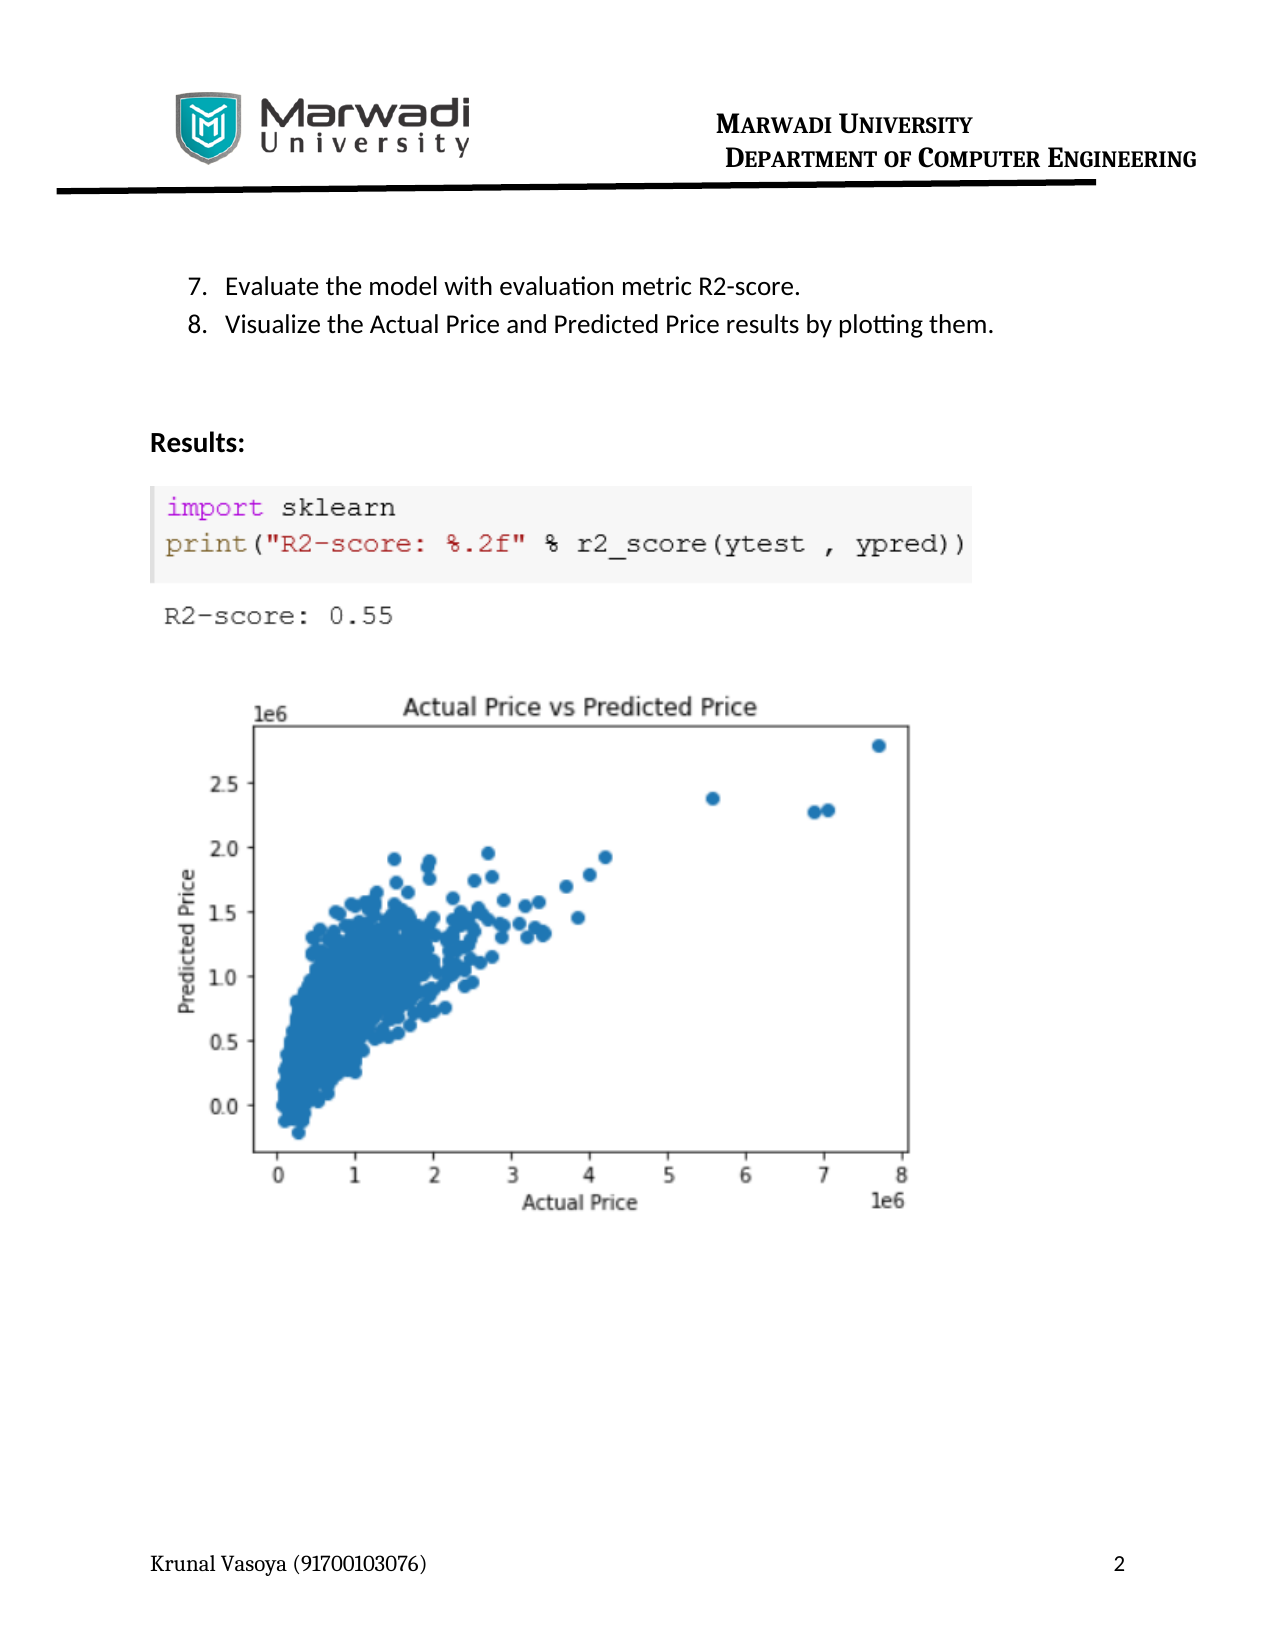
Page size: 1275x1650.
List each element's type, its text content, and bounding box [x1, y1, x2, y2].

picture [156, 667, 940, 1243]
picture [157, 73, 487, 183]
picture [150, 486, 972, 643]
list Visualize the Actual Price and Predicted Price results by plotting them. [187, 307, 1125, 340]
list Evaluate the model with evaluation metric R2-score. [187, 269, 1125, 302]
text Results: [150, 424, 1125, 460]
